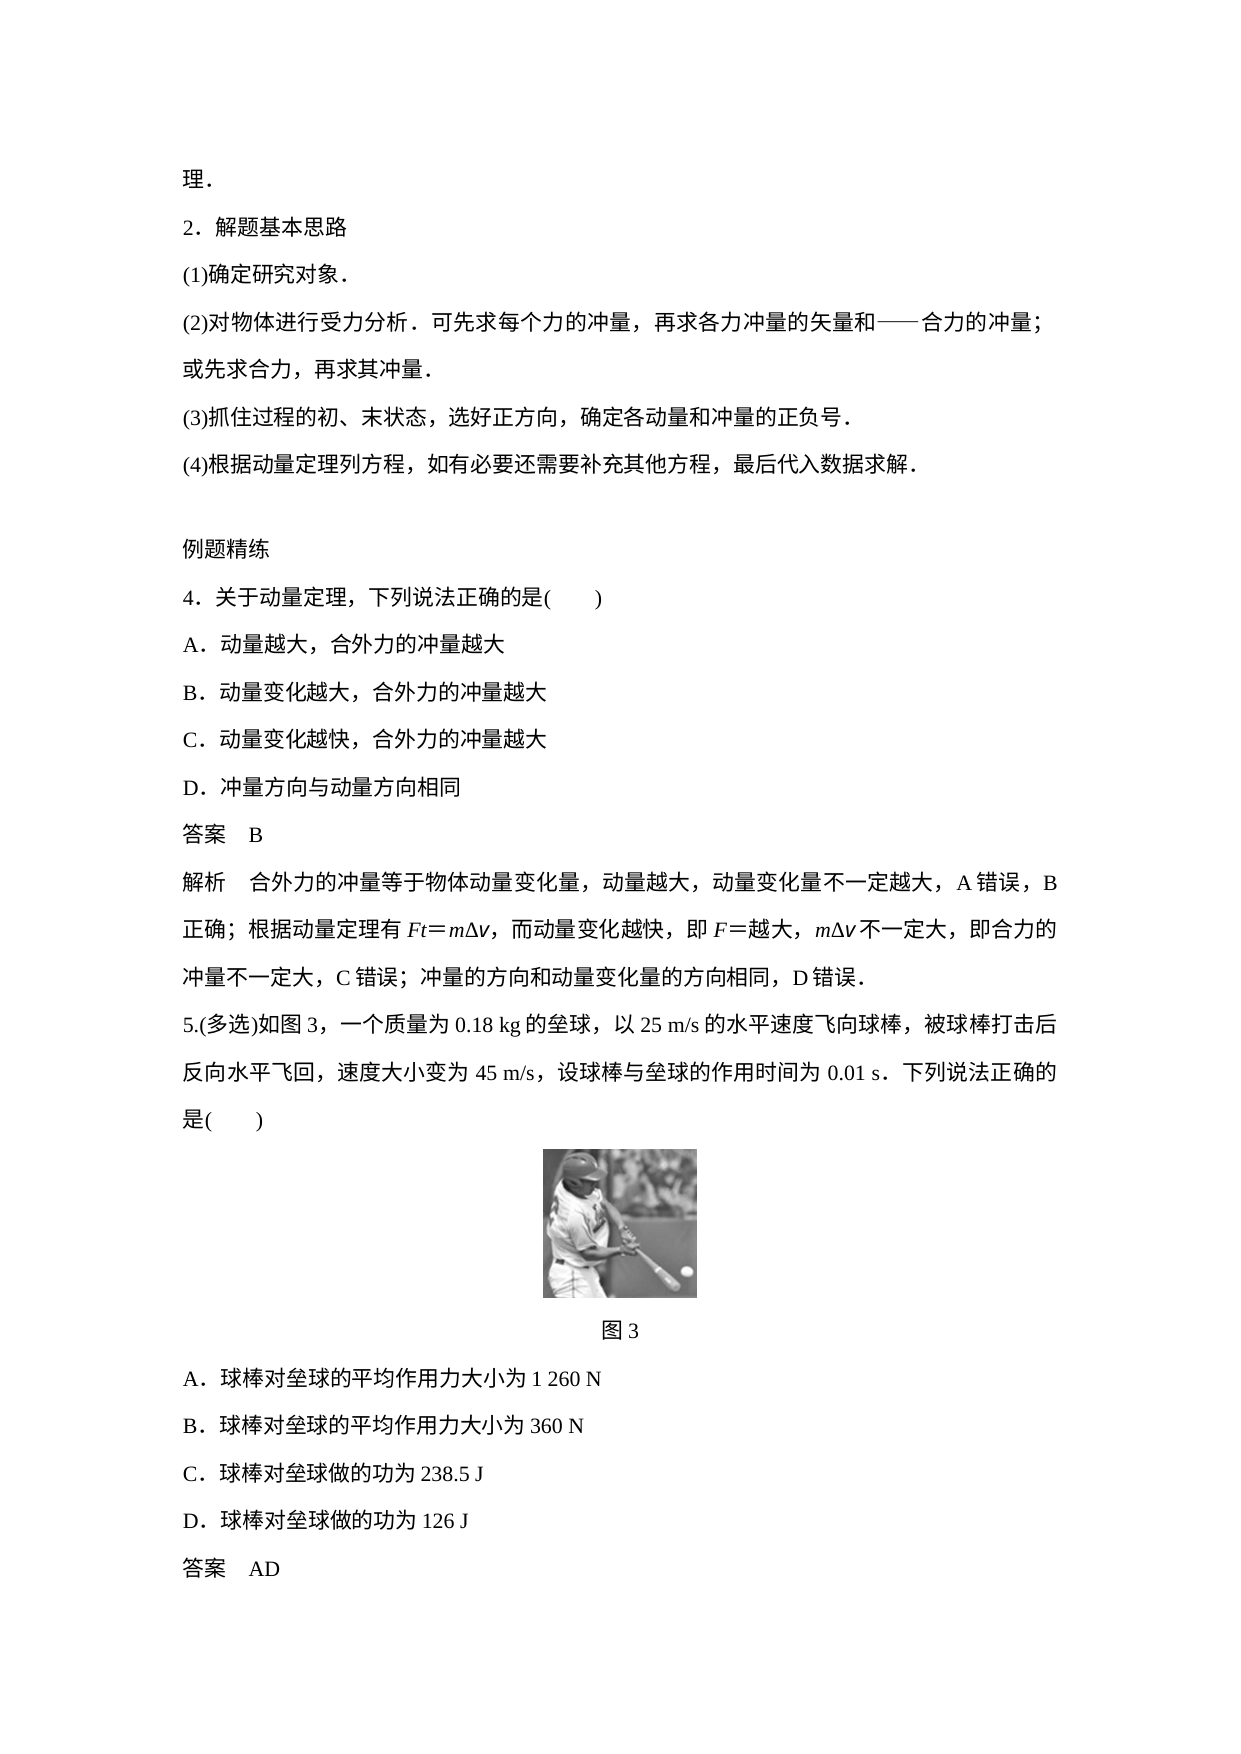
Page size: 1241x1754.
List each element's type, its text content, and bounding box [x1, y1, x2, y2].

text 4．关于动量定理，下列说法正确的是( ) [183, 580, 1058, 611]
text A．球棒对垒球的平均作用力大小为1 260 N [183, 1361, 1058, 1392]
text 5.(多选)如图3，一个质量为0.18 kg的垒球，以25 m/s的水平速度飞向球棒，被球棒打击后反向水平飞回，速度大小变为45 m/s，设球棒与垒球的作用时间为0.01 s．下列说法正确的是( ) [183, 1007, 1058, 1134]
text D．球棒对垒球做的功为126 J [183, 1503, 1058, 1535]
text (2)对物体进行受力分析．可先求每个力的冲量，再求各力冲量的矢量和——合力的冲量；或先求合力，再求其冲量． [183, 304, 1058, 384]
text 答案 B [183, 817, 1058, 849]
text D．冲量方向与动量方向相同 [183, 770, 1058, 801]
text 答案 AD [183, 1551, 1058, 1582]
text (3)抓住过程的初、末状态，选好正方向，确定各动量和冲量的正负号． [183, 399, 1058, 431]
picture [543, 1149, 697, 1298]
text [183, 162, 1058, 194]
text 解析 合外力的冲量等于物体动量变化量，动量越大，动量变化量不一定越大，A错误，B正确；根据动量定理有Ft＝mΔv，而动量变化越快，即F＝越大，mΔv不一定大，即合力的冲量不一定大，C错误；冲量的方向和动量变化量的方向相同，D错误． [183, 865, 1058, 992]
text B．动量变化越大，合外力的冲量越大 [183, 675, 1058, 706]
text (1)确定研究对象． [183, 257, 1058, 289]
text 图3 [183, 1313, 1058, 1345]
text (4)根据动量定理列方程，如有必要还需要补充其他方程，最后代入数据求解． [183, 447, 1058, 479]
text 例题精练 [183, 532, 1058, 564]
text A．动量越大，合外力的冲量越大 [183, 627, 1058, 659]
text B．球棒对垒球的平均作用力大小为360 N [183, 1408, 1058, 1440]
text 2．解题基本思路 [183, 209, 1058, 241]
text C．动量变化越快，合外力的冲量越大 [183, 722, 1058, 754]
text C．球棒对垒球做的功为238.5 J [183, 1456, 1058, 1487]
